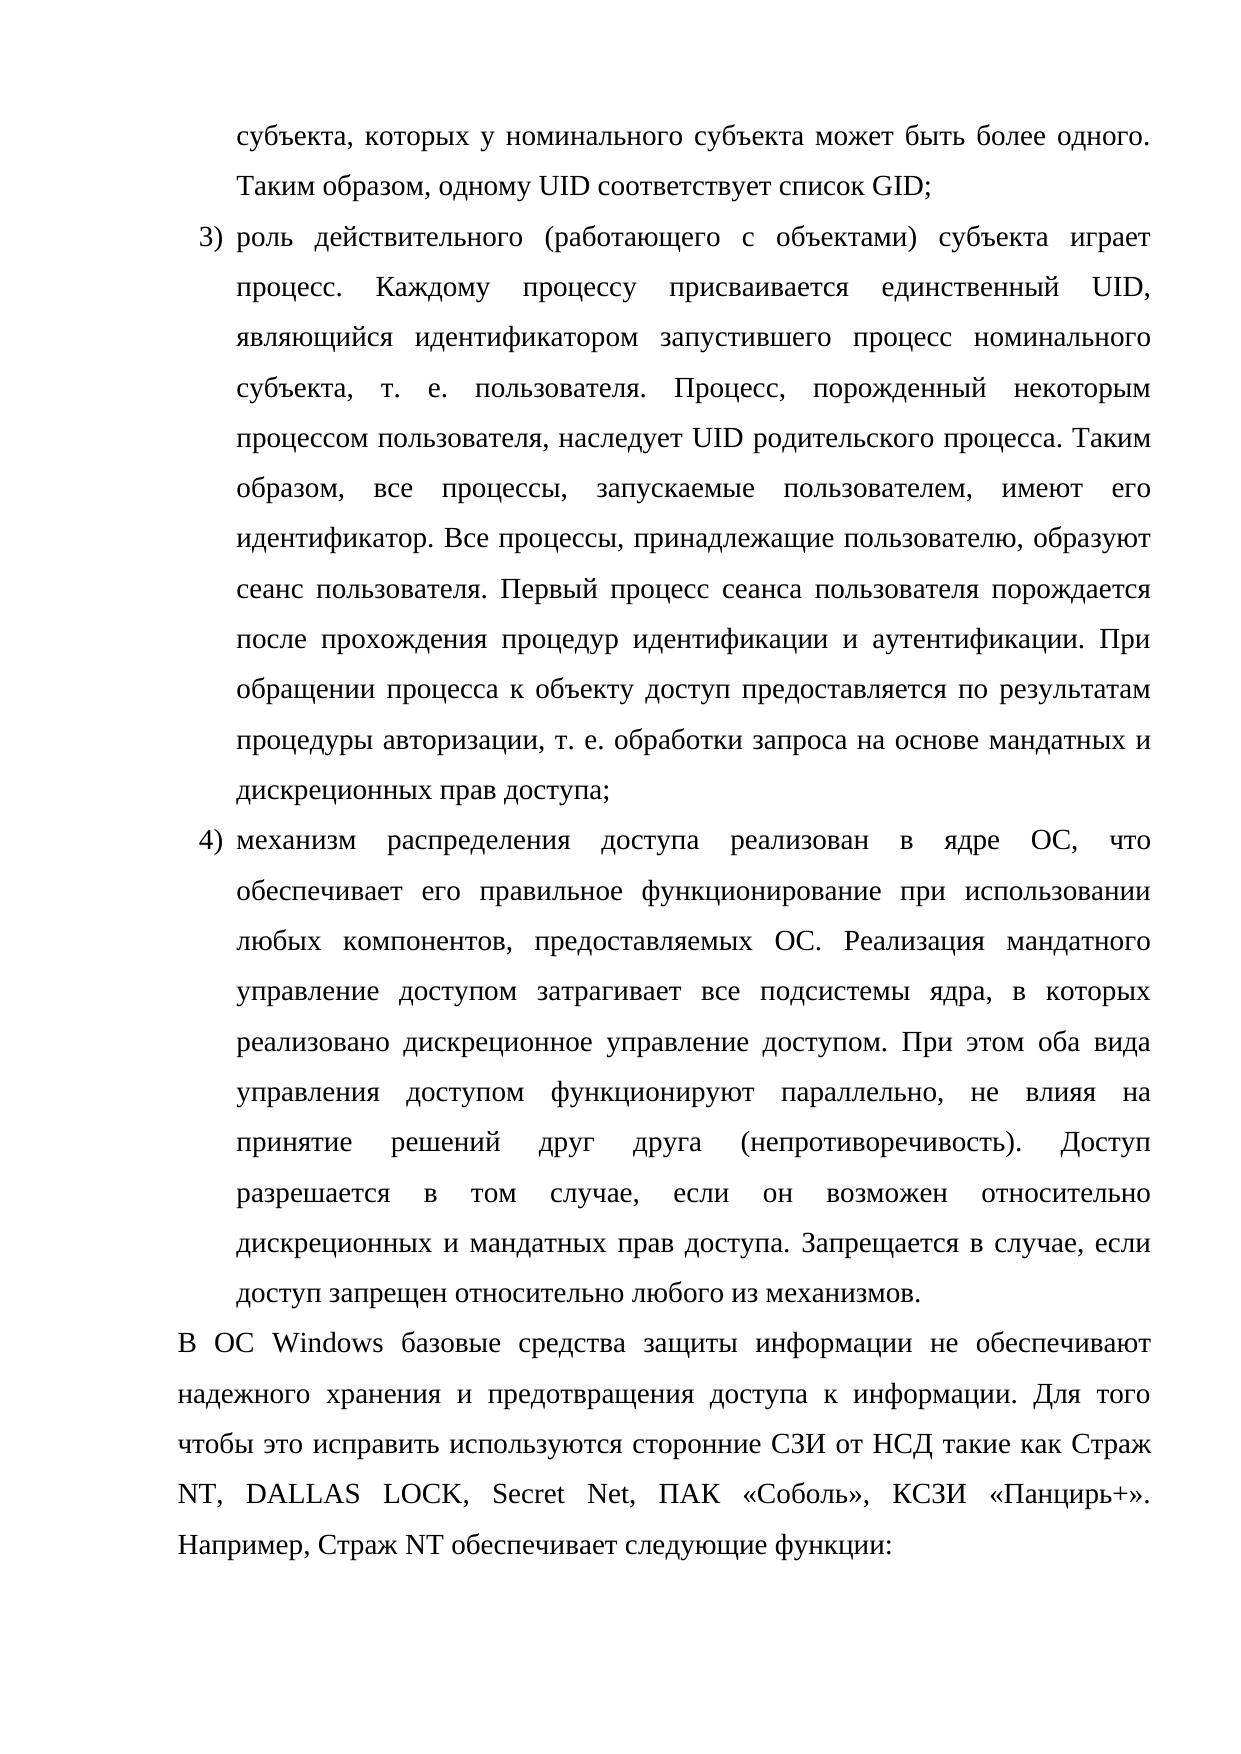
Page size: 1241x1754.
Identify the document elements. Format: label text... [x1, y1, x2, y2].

list механизм распределения доступа реализован в ядре ОС, что обеспечивает его правильное функционирование при использовании любых компонентов, предоставляемых ОС. Реализация мандатного управление доступом затрагивает все подсистемы ядра, в которых реализовано дискреционное управление доступом. При этом оба вида управления доступом функционируют параллельно, не влияя на принятие решений друг друга (непротиворечивость). Доступ разрешается в том случае, если он возможен относительно дискреционных и мандатных прав доступа. Запрещается в случае, если доступ запрещен относительно любого из механизмов. [199, 822, 1152, 1309]
list роль действительного (работающего с объектами) субъекта играет процесс. Каждому процессу присваивается единственный UID, являющийся идентификатором запустившего процесс номинального субъекта, т. е. пользователя. Процесс, порожденный некоторым процессом пользователя, наследует UID родительского процесса. Таким образом, все процессы, запускаемые пользователем, имеют его идентификатор. Все процессы, принадлежащие пользователю, образуют сеанс пользователя. Первый процесс сеанса пользователя порождается после прохождения процедур идентификации и аутентификации. При обращении процесса к объекту доступ предоставляется по результатам процедуры авторизации, т. е. обработки запроса на основе мандатных и дискреционных прав доступа; [199, 219, 1152, 806]
text В ОС Windows базовые средства защиты информации не обеспечивают надежного хранения и предотвращения доступа к информации. Для того чтобы это исправить используются сторонние СЗИ от НСД такие как Страж NT, DALLAS LOCK, Secret Net, ПАК «Соболь», КСЗИ «Панцирь+». Например, Страж NT обеспечивает следующие функции: [177, 1326, 1152, 1560]
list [199, 118, 1152, 202]
